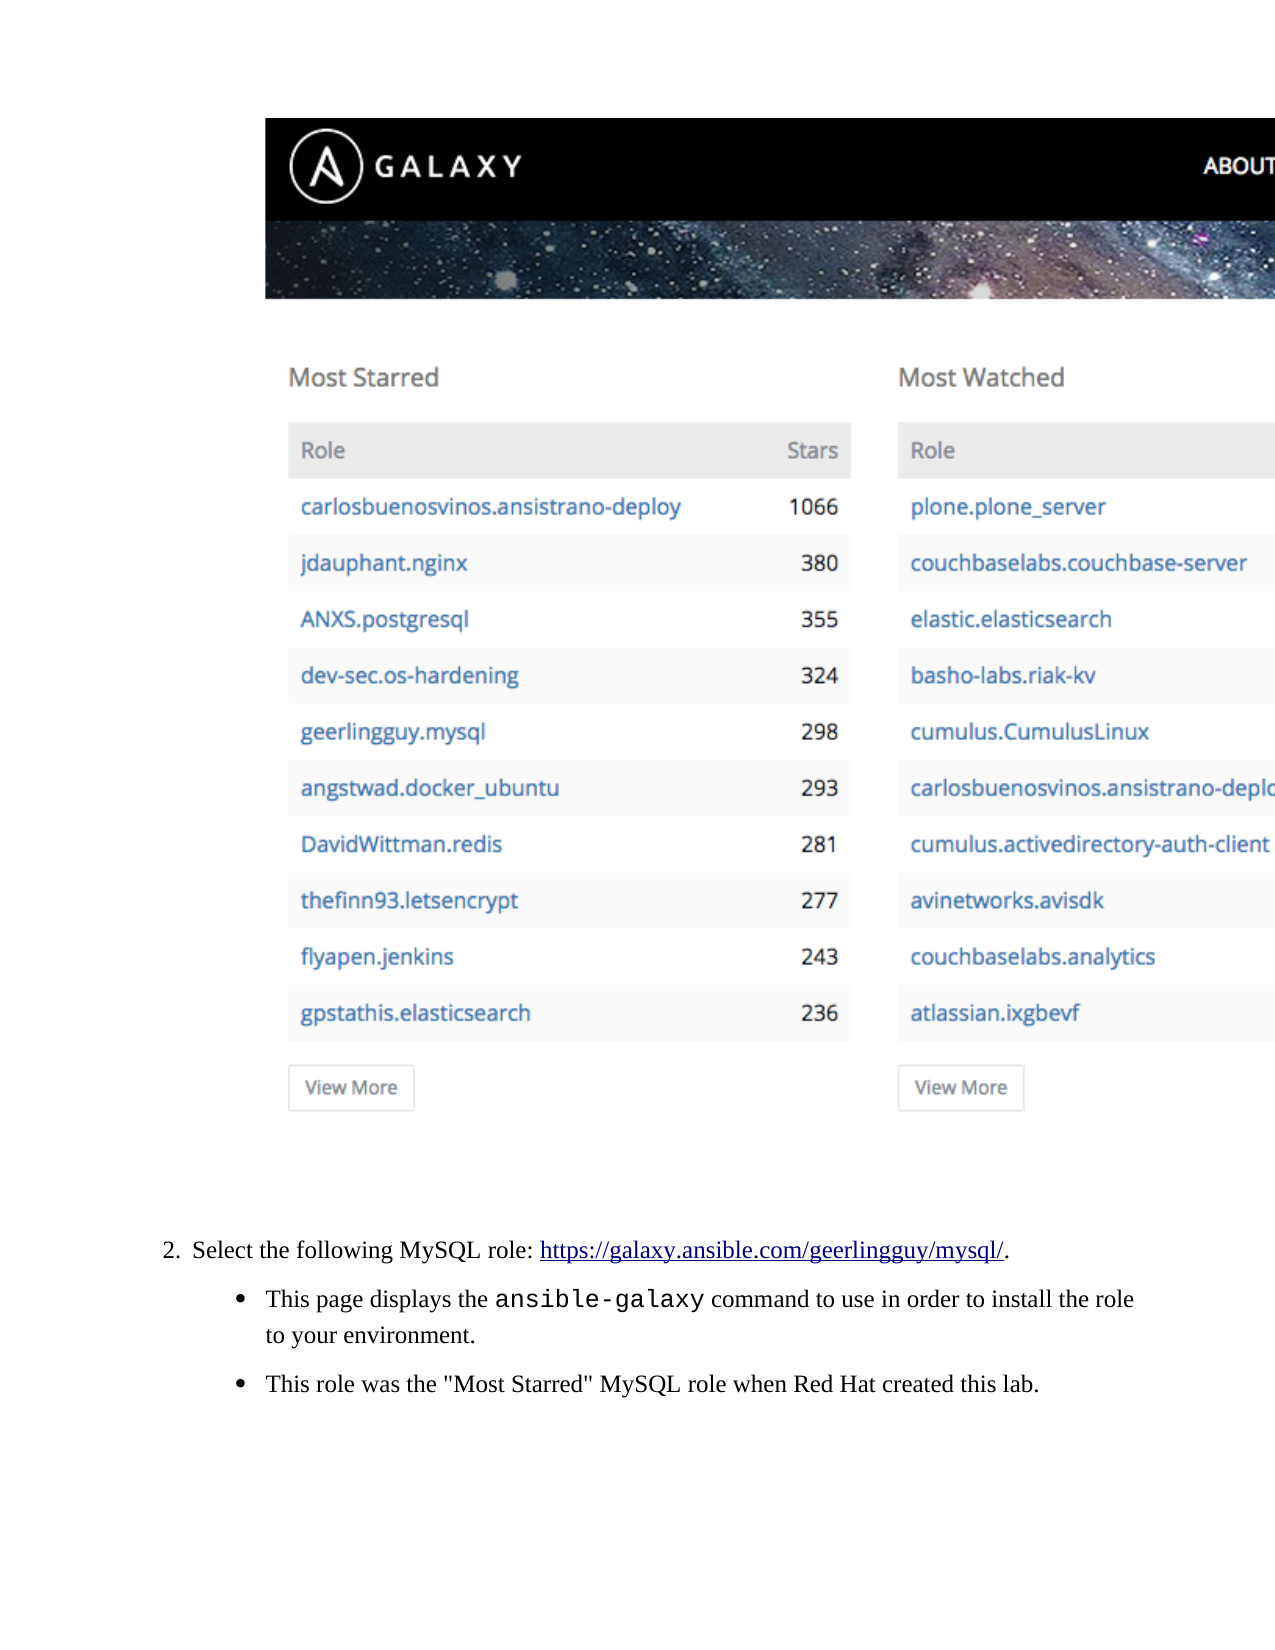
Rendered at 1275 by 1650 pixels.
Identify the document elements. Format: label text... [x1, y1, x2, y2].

list Select the following MySQL role: https://galaxy.ansible.com/geerlingguy/mysql/. [162, 1235, 1157, 1263]
picture [265, 118, 1275, 1229]
list This page displays the ansible-galaxy command to use in order to install the role to your environment. [236, 1284, 1157, 1349]
list This role was the "Most Starred" MySQL role when Red Hat created this lab. [236, 1369, 1157, 1398]
